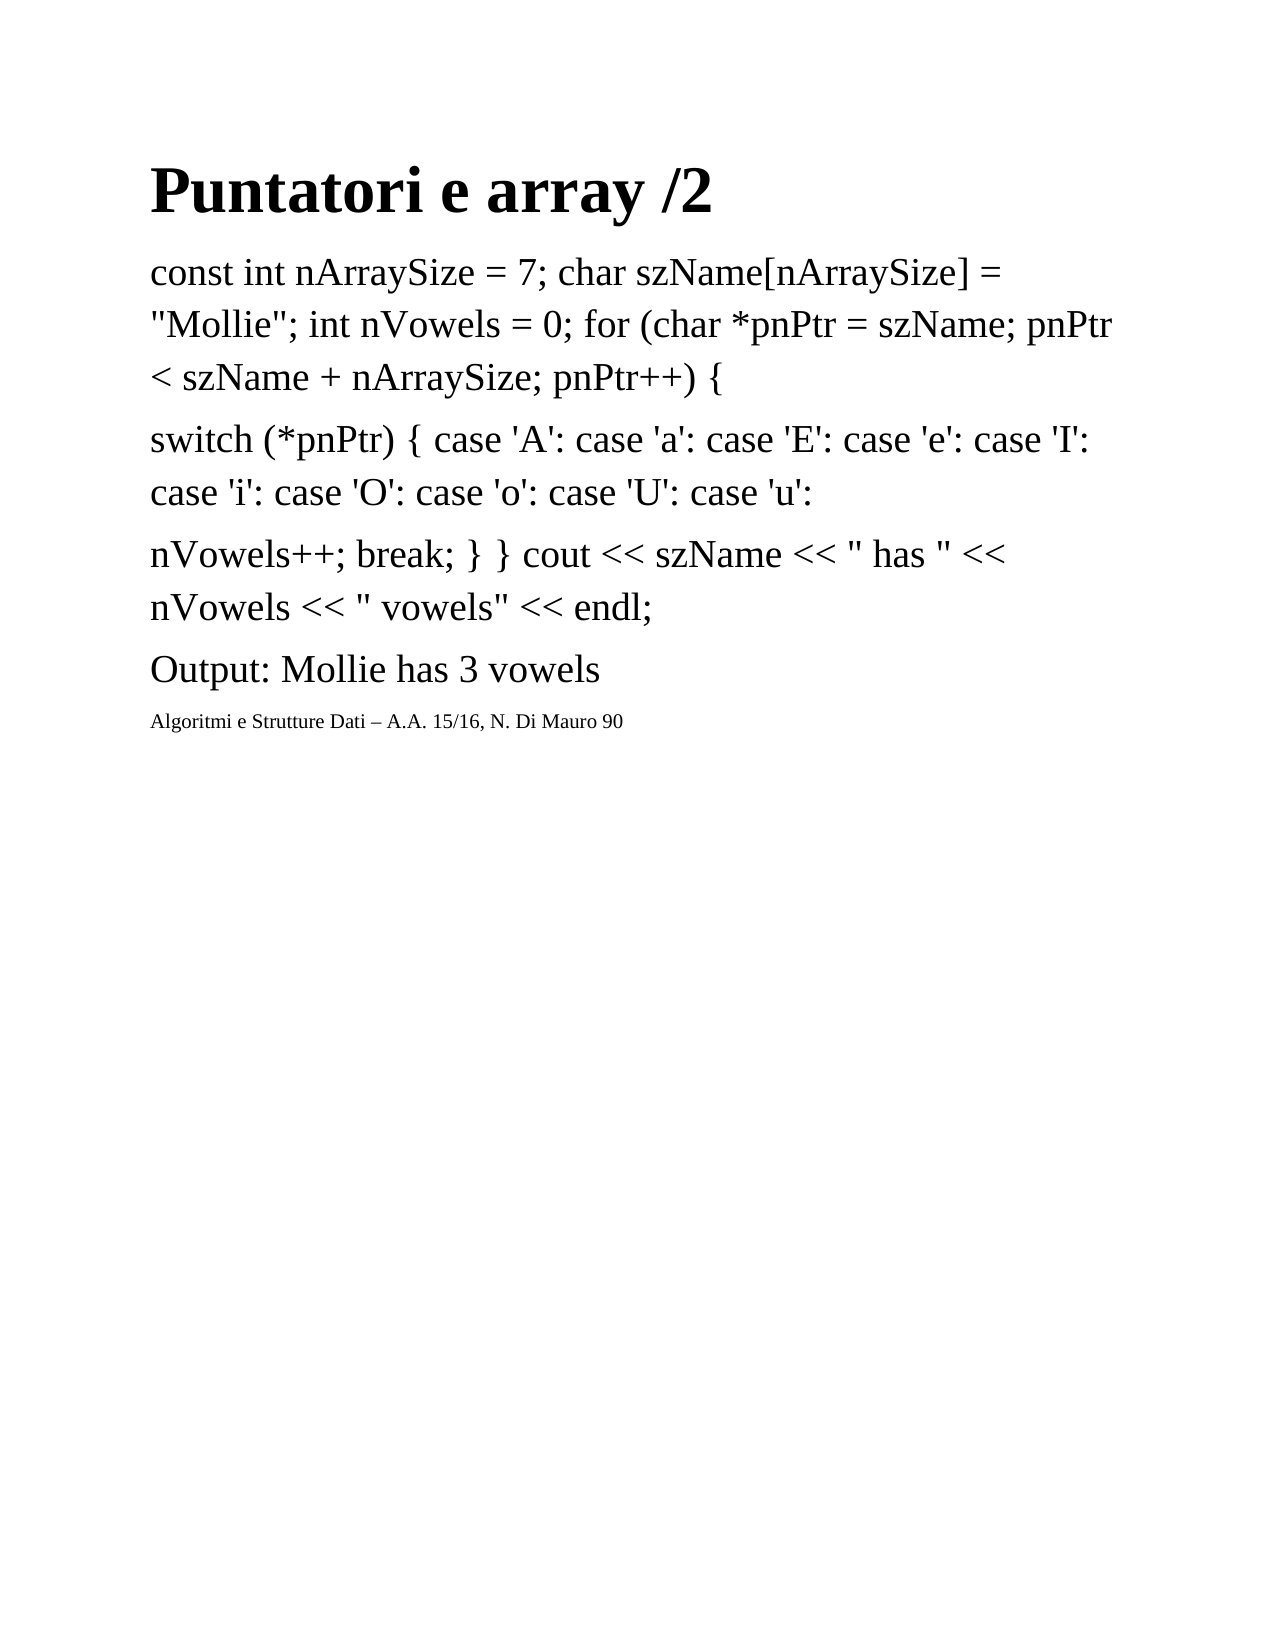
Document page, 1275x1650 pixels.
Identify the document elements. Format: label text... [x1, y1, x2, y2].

text nVowels++; break; } } cout << szName << " has " << nVowels << " vowels" << endl; [150, 531, 1125, 629]
text const int nArraySize = 7; char szName[nArraySize] = "Mollie"; int nVowels = 0; for (char *pnPtr = szName; pnPtr < szName + nArraySize; pnPtr++) { [150, 248, 1125, 399]
text Puntatori e array /2 [150, 150, 1125, 227]
text switch (*pnPtr) { case 'A': case 'a': case 'E': case 'e': case 'I': case 'i': case 'O': case 'o': case 'U': case 'u': [150, 416, 1125, 514]
text Algoritmi e Strutture Dati – A.A. 15/16, N. Di Mauro 90 [150, 708, 1125, 733]
text Output: Mollie has 3 vowels [150, 646, 1125, 691]
